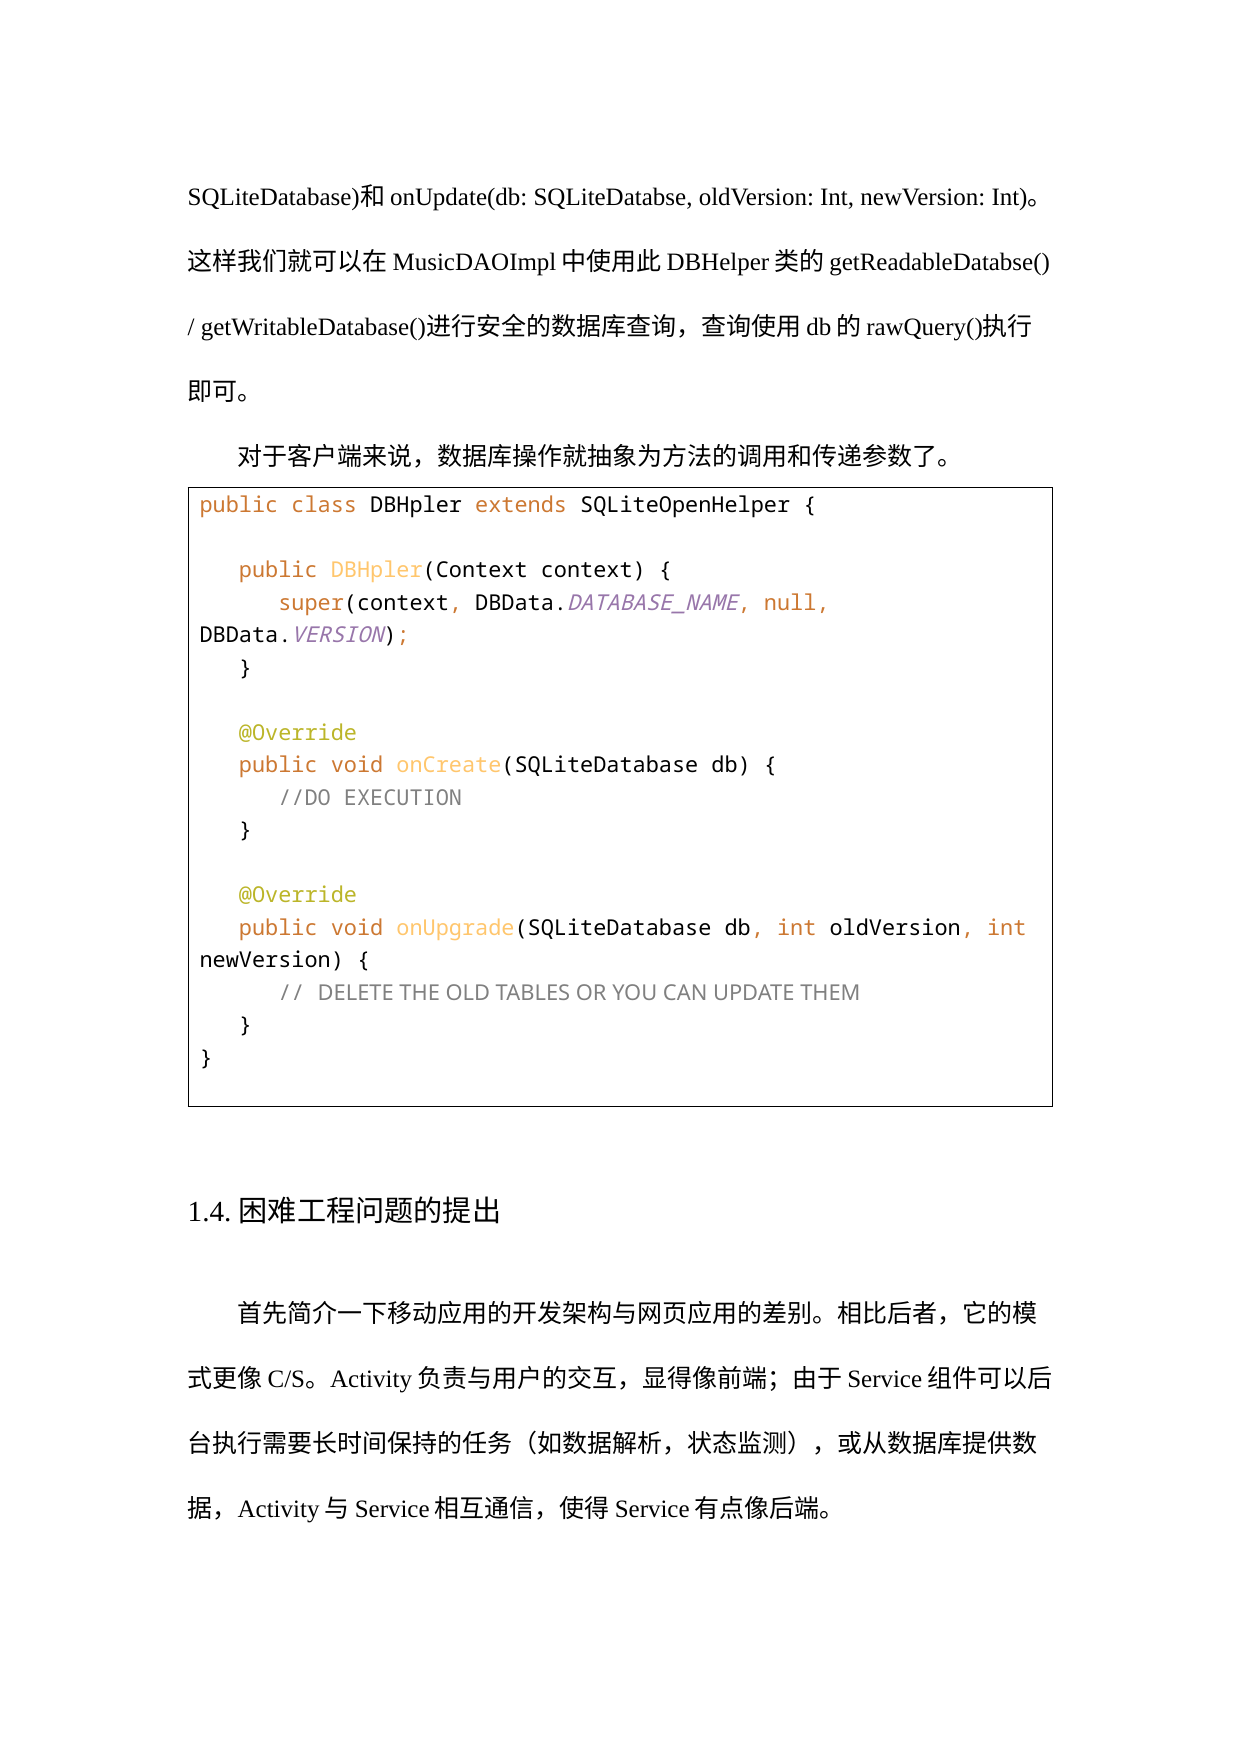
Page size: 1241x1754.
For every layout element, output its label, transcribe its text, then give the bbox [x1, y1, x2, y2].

text 首先简介一下移动应用的开发架构与网页应用的差别。相比后者，它的模式更像C/S。Activity负责与用户的交互，显得像前端；由于Service组件可以后台执行需要长时间保持的任务（如数据解析，状态监测），或从数据库提供数据，Activity与Service相互通信，使得Service有点像后端。 [187, 1279, 1053, 1539]
text 对于客户端来说，数据库操作就抽象为方法的调用和传递参数了。 [187, 422, 1053, 487]
table_header public class DBHpler extends SQLiteOpenHelper { public DBHpler(Context context) { super(context, DBData.DATABASE_NAME, null, DBData.VERSION); } @Override public void onCreate(SQLiteDatabase db) { //DO EXECUTION } @Override public void onUpgrade(SQLiteDatabase db, int oldVersion, int newVersion) { // DELETE THE OLD TABLES OR YOU CAN UPDATE THEM } } [189, 488, 1052, 1106]
text 困难工程问题的提出 [187, 1177, 1053, 1242]
